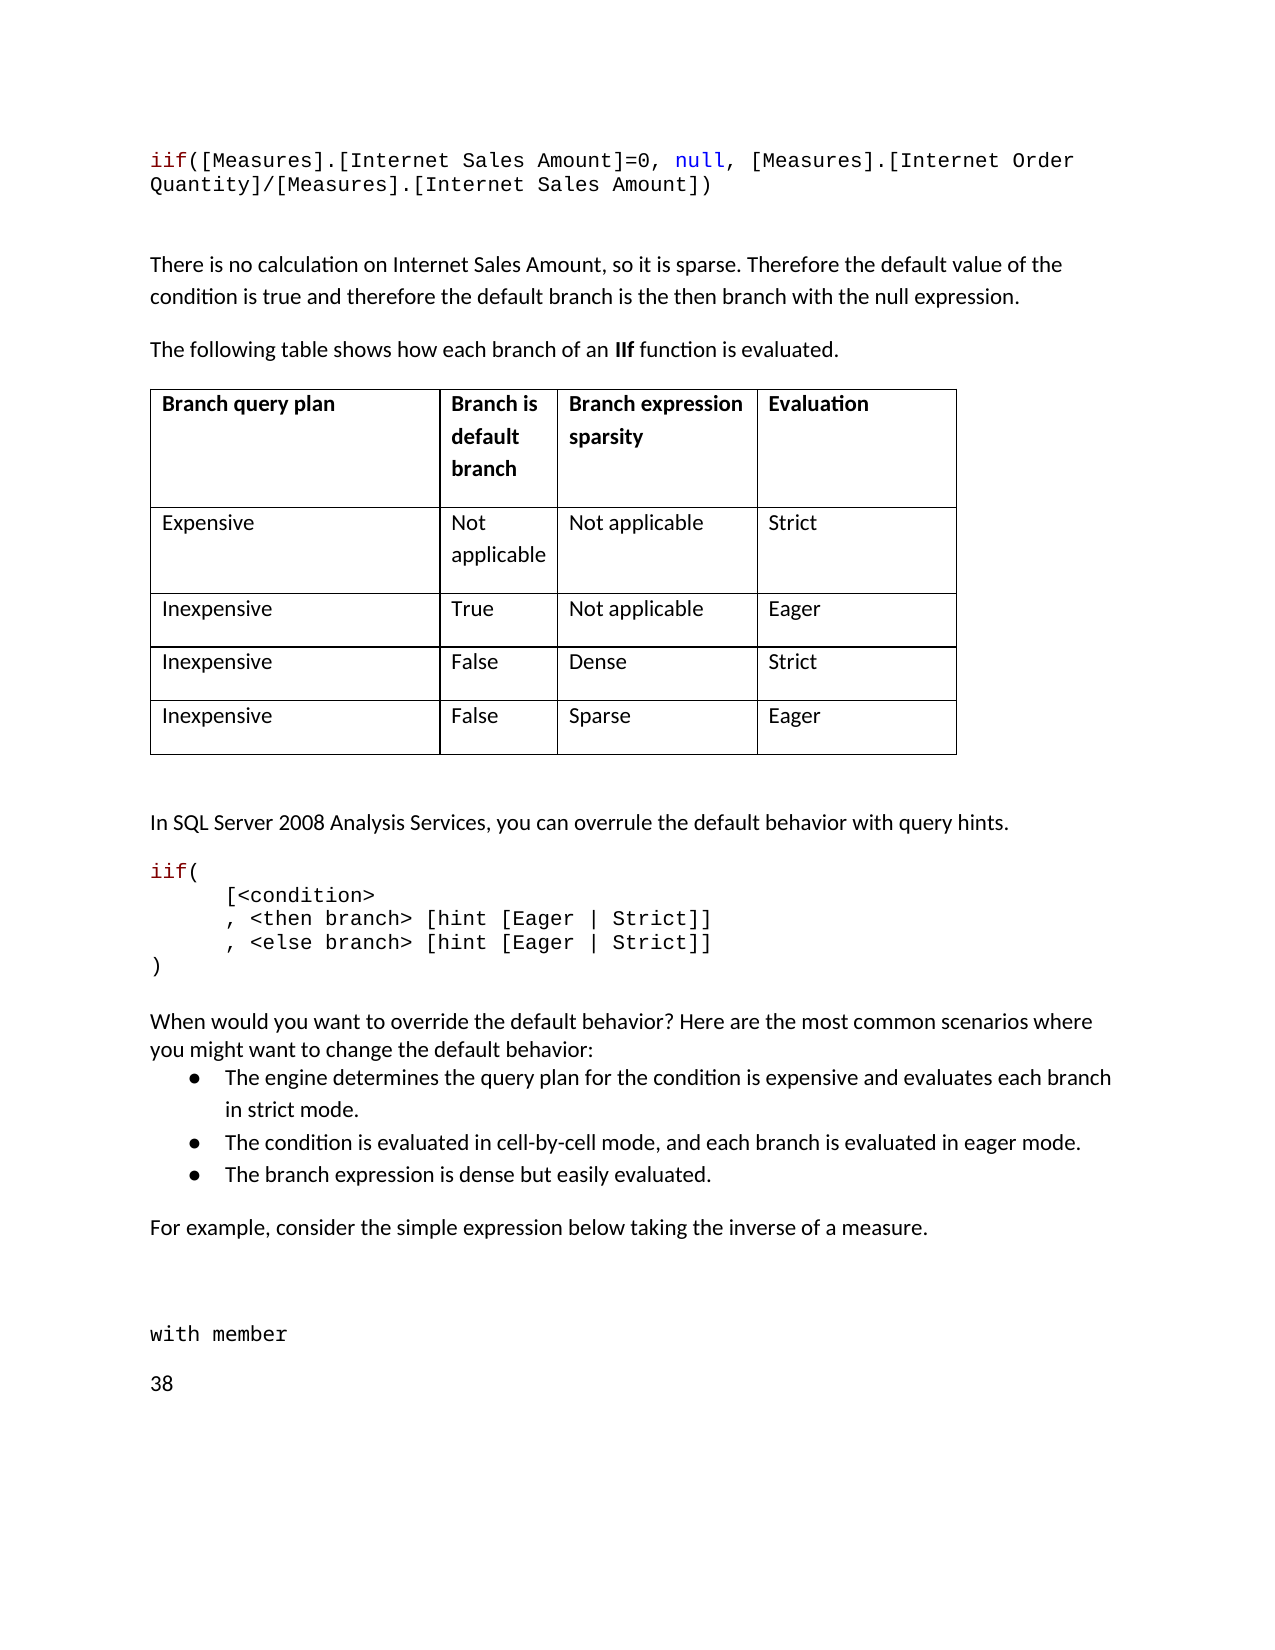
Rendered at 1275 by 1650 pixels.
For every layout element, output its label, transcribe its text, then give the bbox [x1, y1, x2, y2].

table_cell Inexpensive [151, 701, 439, 754]
text For example, consider the simple expression below taking the inverse of a measure. [150, 1213, 1125, 1241]
text ) [150, 956, 1125, 979]
text When would you want to override the default behavior? Here are the most common scenarios where you might want to change the default behavior: [150, 1007, 1125, 1063]
table_cell Sparse [558, 701, 757, 754]
list The engine determines the query plan for the condition is expensive and evaluates each branch in strict mode. [187, 1063, 1125, 1123]
text with member [150, 1319, 1125, 1347]
table_cell Not applicable [441, 508, 557, 593]
list The branch expression is dense but easily evaluated. [187, 1160, 1125, 1188]
table_cell Eager [758, 594, 956, 646]
table_cell False [441, 648, 557, 700]
table_cell Inexpensive [151, 594, 439, 646]
text iif([Measures].[Internet Sales Amount]=0, null, [Measures].[Internet Order Quantity]/[Measures].[Internet Sales Amount]) [150, 150, 1125, 197]
table_cell Strict [758, 648, 956, 700]
table_cell Not applicable [558, 508, 757, 593]
table_cell Dense [558, 648, 757, 700]
table_cell Eager [758, 701, 956, 754]
text [<condition> [150, 884, 1125, 908]
table_cell Inexpensive [151, 648, 439, 700]
table_header Branch query plan [151, 390, 439, 507]
text iif( [150, 861, 1125, 884]
table_header Branch is default branch [441, 390, 557, 507]
table_cell Strict [758, 508, 956, 593]
table_header Branch expression sparsity [558, 390, 757, 507]
table_cell True [441, 594, 557, 646]
text , <then branch> [hint [Eager | Strict]] [150, 908, 1125, 932]
table_header Evaluation [758, 390, 956, 507]
table_cell Not applicable [558, 594, 757, 646]
table_cell Expensive [151, 508, 439, 593]
text In SQL Server 2008 Analysis Services, you can overrule the default behavior with query hints. [150, 808, 1125, 836]
text The following table shows how each branch of an IIf function is evaluated. [150, 336, 1125, 363]
text , <else branch> [hint [Eager | Strict]] [150, 932, 1125, 956]
text There is no calculation on Internet Sales Amount, so it is sparse. Therefore the default value of the condition is true and therefore the default branch is the then branch with the null expression. [150, 250, 1125, 311]
list The condition is evaluated in cell-by-cell mode, and each branch is evaluated in eager mode. [187, 1128, 1125, 1156]
table_cell False [441, 701, 557, 754]
